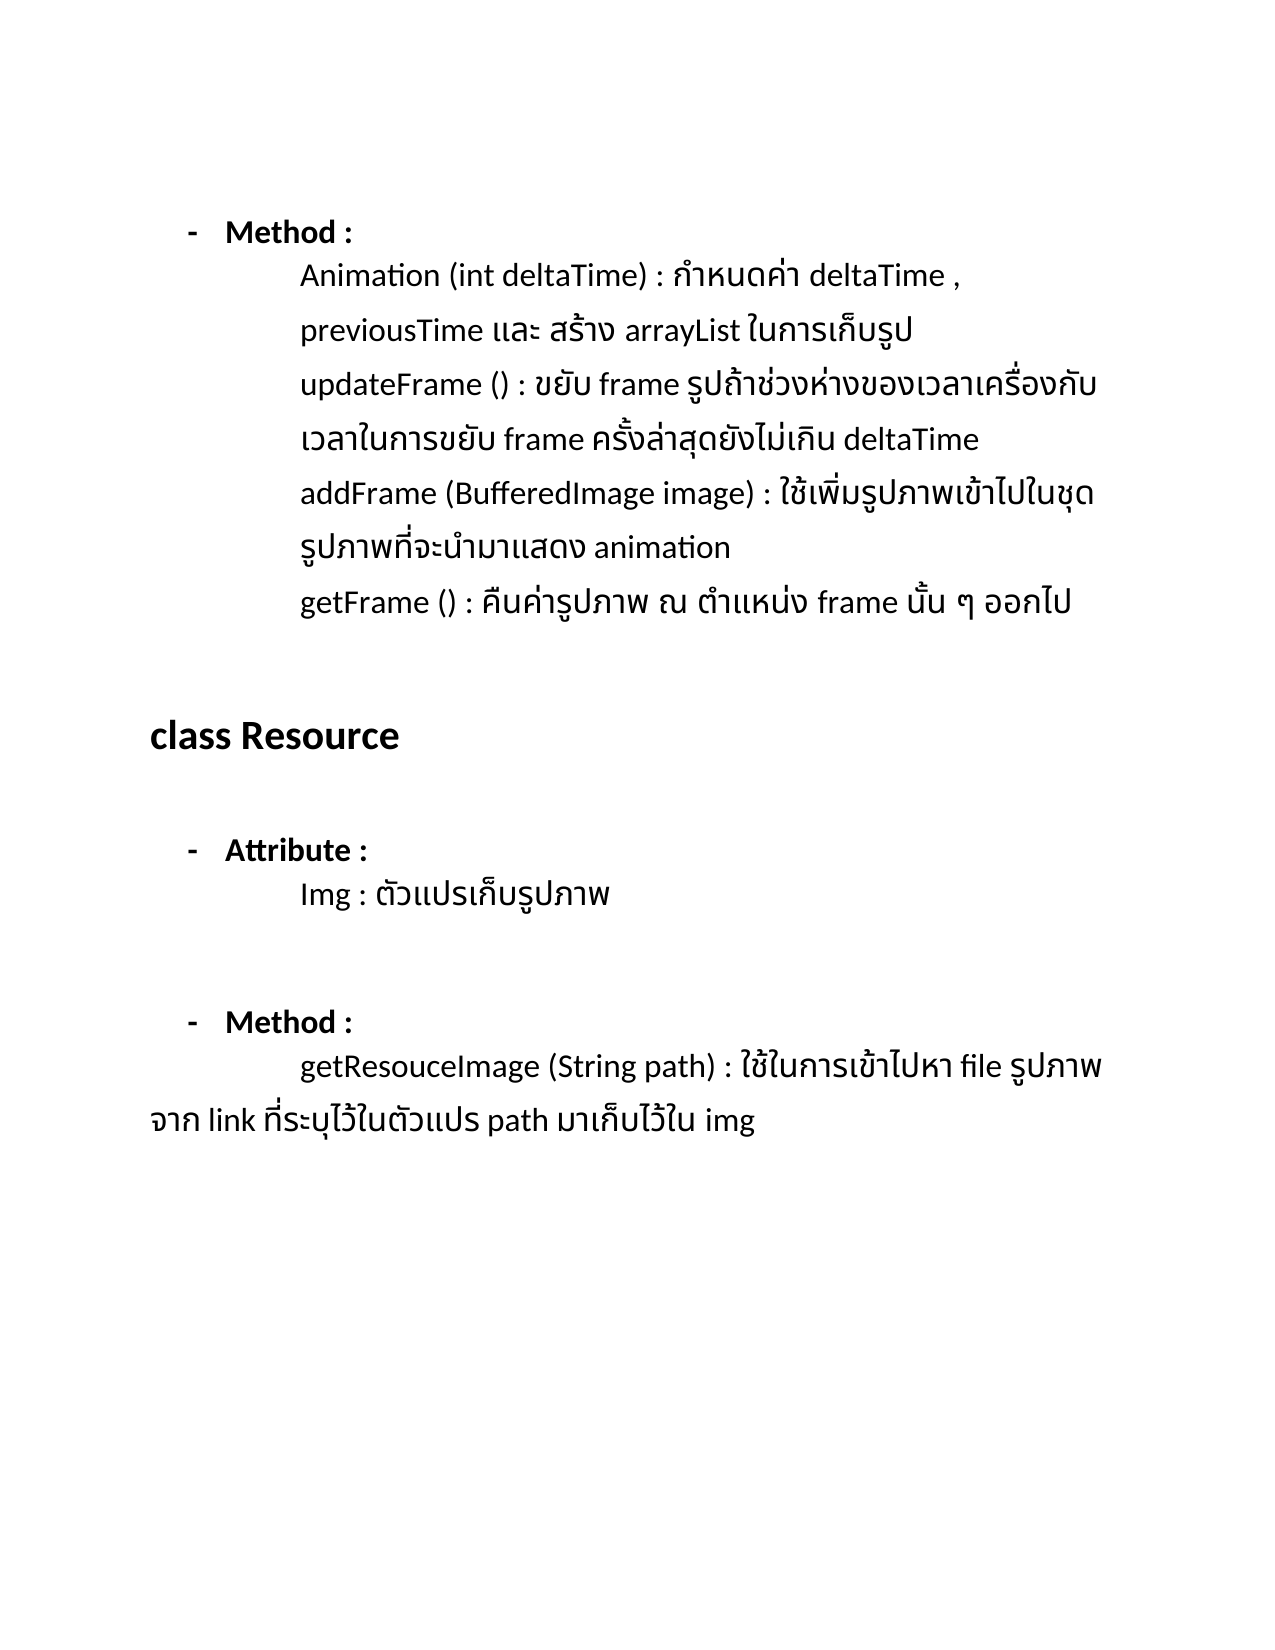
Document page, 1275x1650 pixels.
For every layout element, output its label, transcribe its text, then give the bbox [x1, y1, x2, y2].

list updateFrame () : ขยับframeรูปถ้าช่วงห่างของเวลาเครื่องกับเวลาในการขยับframeครั้งล่าสุดยังไม่เกินdeltaTime [300, 360, 1125, 465]
text Img : ตัวแปรเก็บรูปภาพ [300, 869, 1125, 920]
list Animation (int deltaTime) : กำหนดค่า deltaTime , previousTime และ สร้าง arrayListในการเก็บรูป [300, 251, 1125, 356]
text getResouceImage (String path) : ใช้ในการเข้าไปหาfile รูปภาพจากlinkที่ระบุไว้ในตัวแปรpathมาเก็บไว้ใน img [150, 1042, 1125, 1147]
text class Resource [150, 709, 1125, 760]
list Attribute : [187, 829, 1125, 869]
list Method : [187, 1001, 1125, 1042]
list Method : [187, 211, 1125, 251]
list addFrame (BufferedImage image) : ใช้เพิ่มรูปภาพเข้าไปในชุดรูปภาพที่จะนำมาแสดงanimation [300, 469, 1125, 574]
list getFrame () : คืนค่ารูปภาพ ณ ตำแหน่ง frame นั้น ๆ ออกไป [300, 578, 1125, 628]
